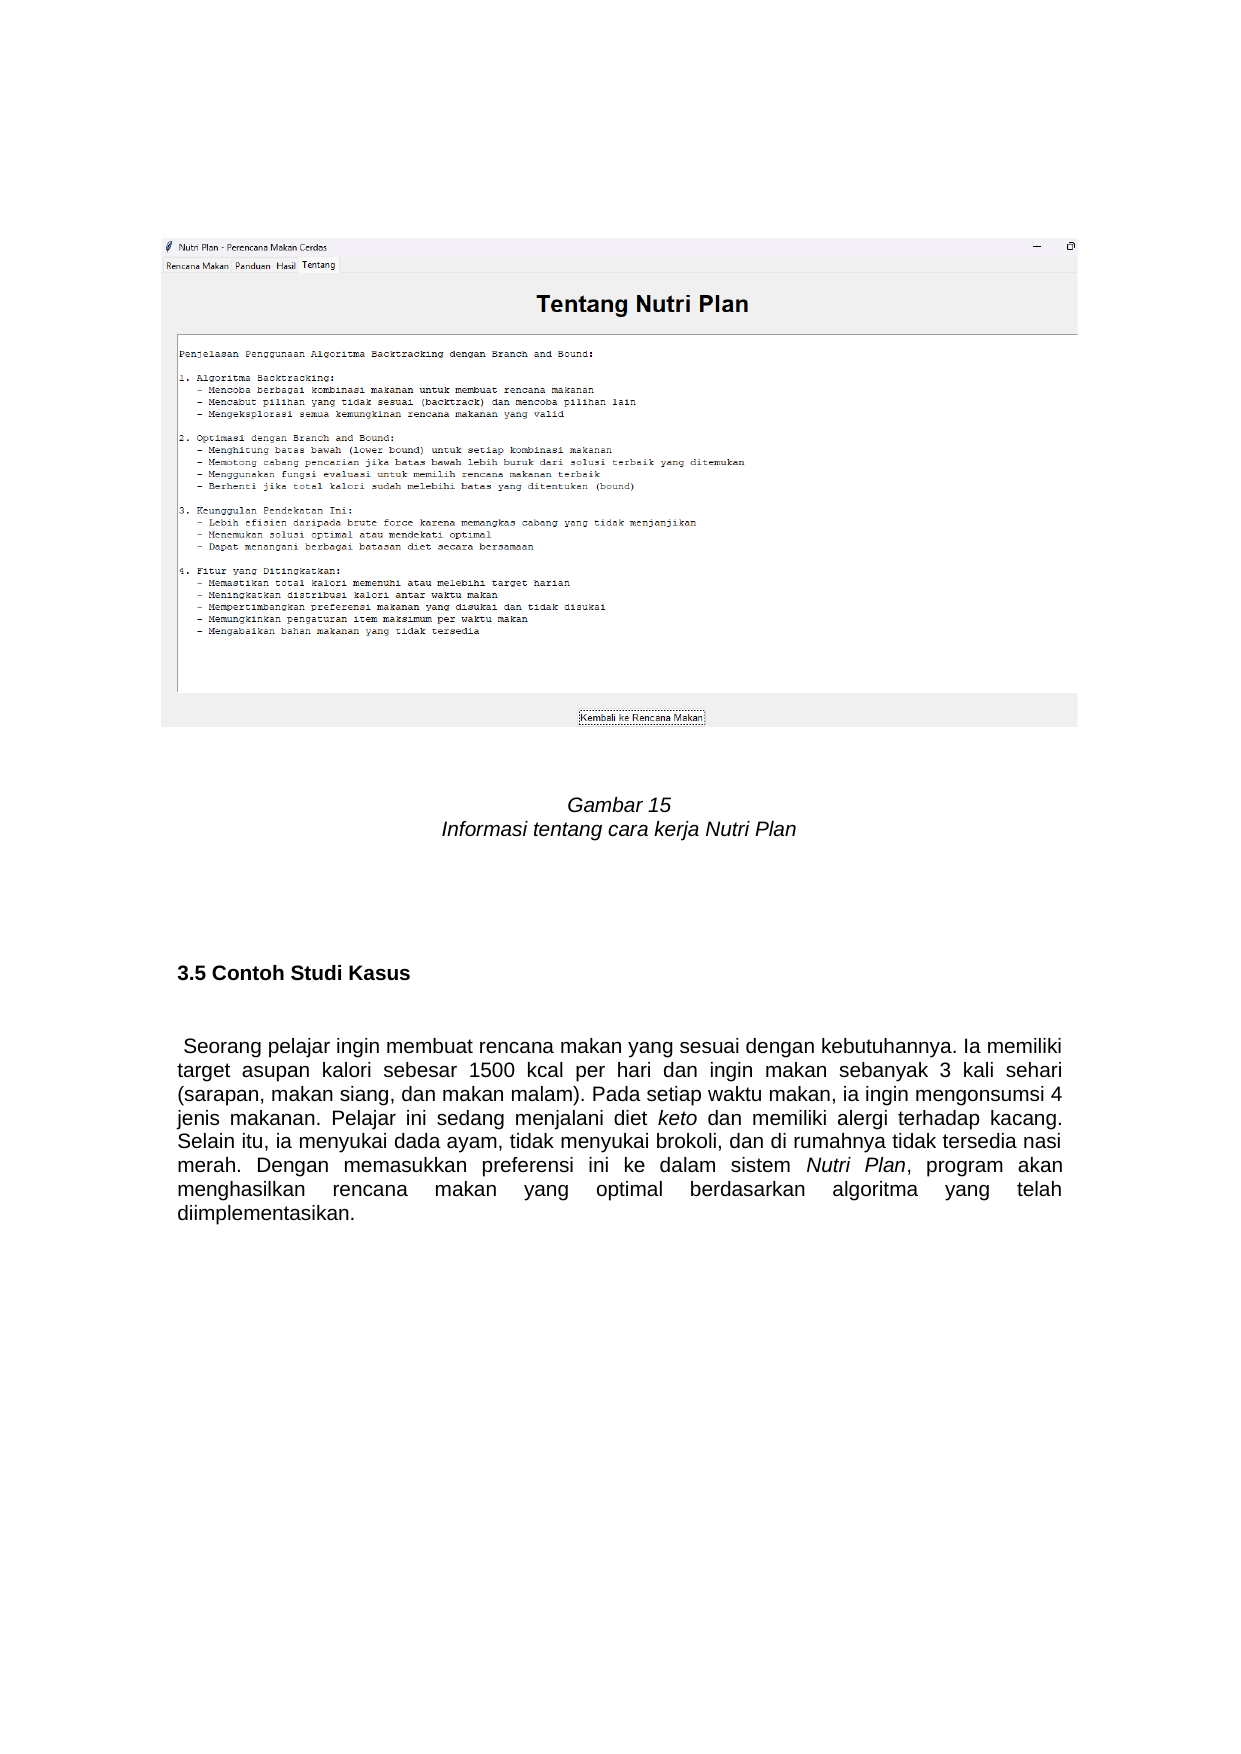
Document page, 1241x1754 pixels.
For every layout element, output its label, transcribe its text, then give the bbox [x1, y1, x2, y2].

picture [161, 238, 1078, 727]
text Informasi tentang cara kerja Nutri Plan [177, 817, 1063, 841]
text Gambar 15 [177, 793, 1063, 817]
text Seorang pelajar ingin membuat rencana makan yang sesuai dengan kebutuhannya. Ia memiliki target asupan kalori sebesar 1500 kcal per hari dan ingin makan sebanyak 3 kali sehari (sarapan, makan siang, dan makan malam). Pada setiap waktu makan, ia ingin mengonsumsi 4 jenis makanan. Pelajar ini sedang menjalani diet keto dan memiliki alergi terhadap kacang. Selain itu, ia menyukai dada ayam, tidak menyukai brokoli, dan di rumahnya tidak tersedia nasi merah. Dengan memasukkan preferensi ini ke dalam sistem Nutri Plan, program akan menghasilkan rencana makan yang optimal berdasarkan algoritma yang telah diimplementasikan. [177, 1033, 1063, 1225]
text 3.5 Contoh Studi Kasus [177, 961, 1063, 984]
